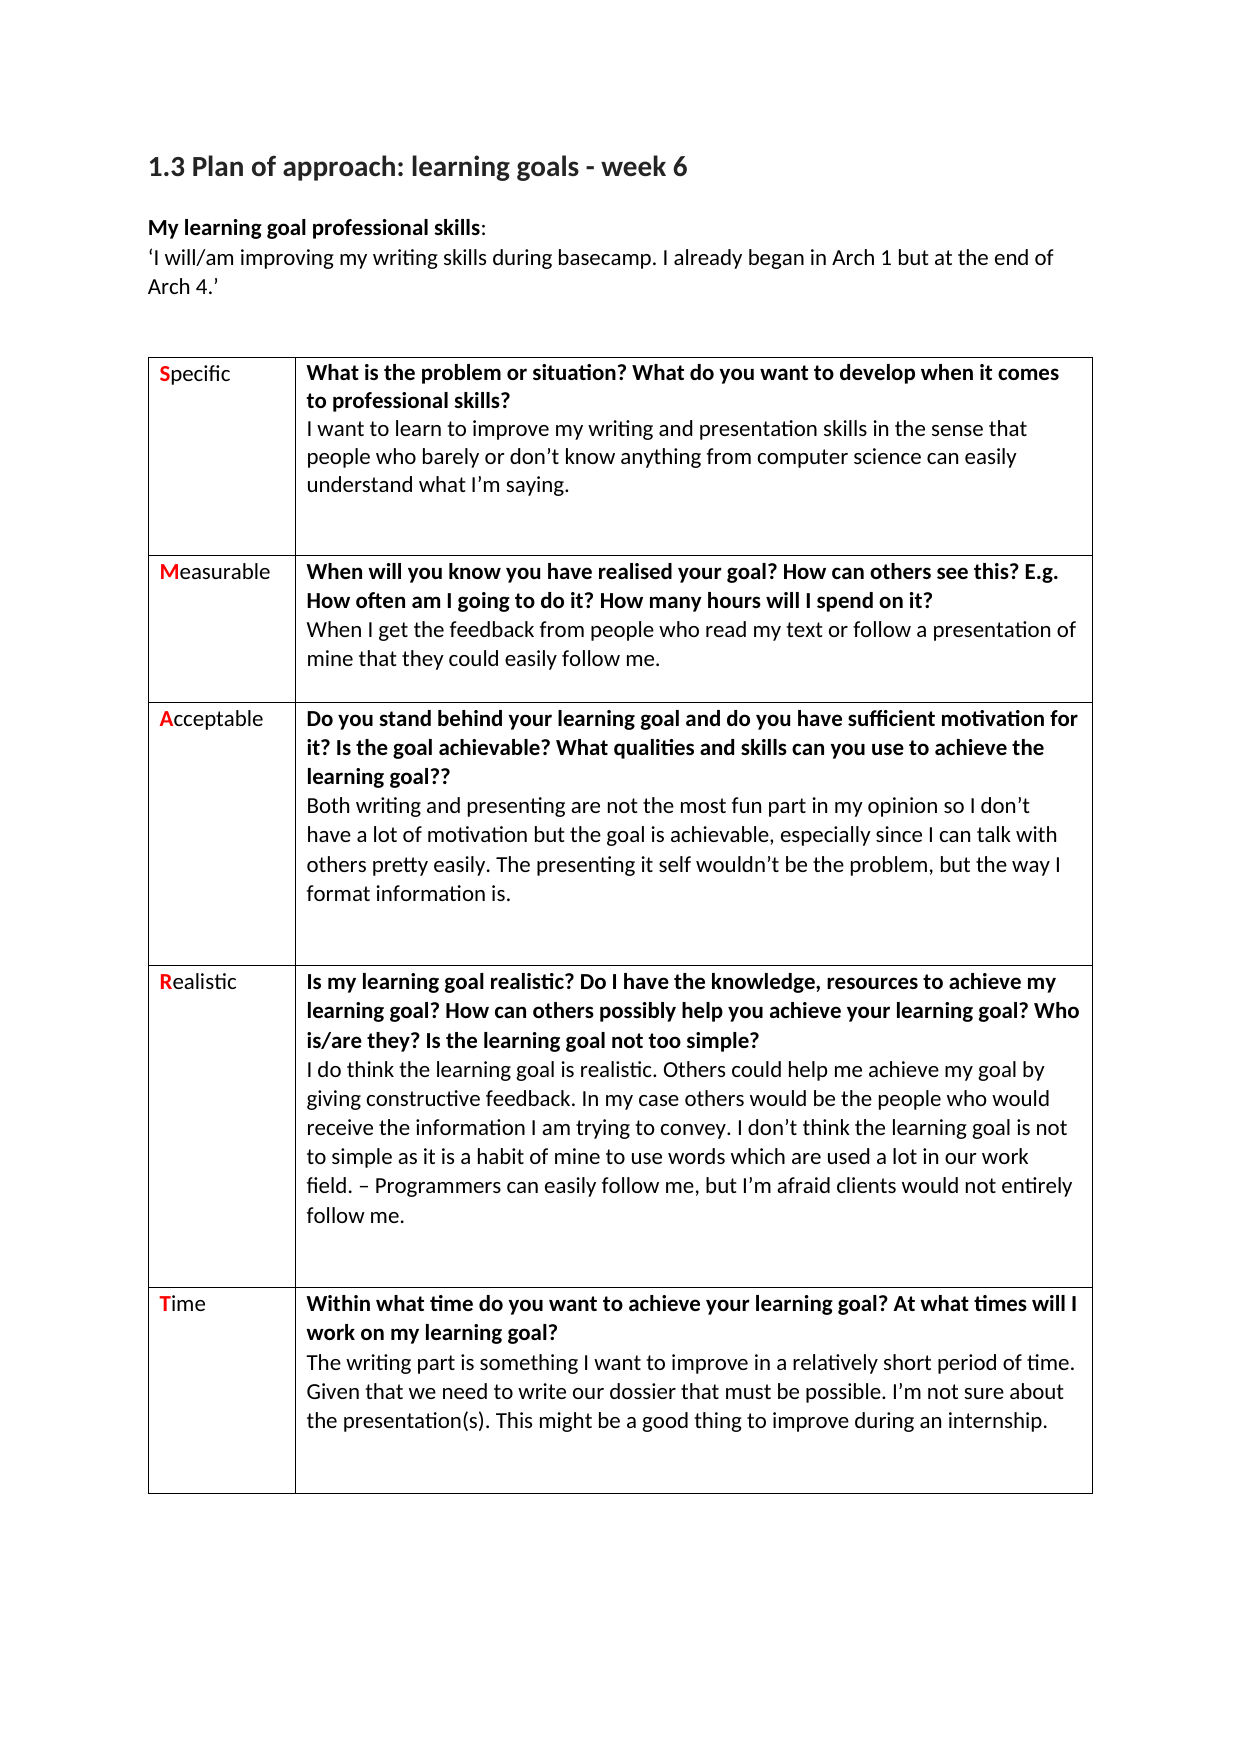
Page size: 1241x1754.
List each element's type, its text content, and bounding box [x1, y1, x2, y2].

table_cell When will you know you have realised your goal? How can others see this? E.g. How often am I going to do it? How many hours will I spend on it? When I get the feedback from people who read my text or follow a presentation of mine that they could easily follow me. [296, 556, 1092, 702]
table_cell Acceptable [149, 703, 295, 965]
text ‘I will/am improving my writing skills during basecamp. I already began in Arch 1 but at the end of Arch 4.’ [148, 242, 1093, 300]
table_cell Realistic [149, 966, 295, 1287]
table_cell Measurable [149, 556, 295, 702]
table_cell Do you stand behind your learning goal and do you have sufficient motivation for it? Is the goal achievable? What qualities and skills can you use to achieve the learning goal?? Both writing and presenting are not the most fun part in my opinion so I don’t have a lot of motivation but the goal is achievable, especially since I can talk with others pretty easily. The presenting it self wouldn’t be the problem, but the way I format information is. [296, 703, 1092, 965]
table_cell Is my learning goal realistic? Do I have the knowledge, resources to achieve my learning goal? How can others possibly help you achieve your learning goal? Who is/are they? Is the learning goal not too simple? I do think the learning goal is realistic. Others could help me achieve my goal by giving constructive feedback. In my case others would be the people who would receive the information I am trying to convey. I don’t think the learning goal is not to simple as it is a habit of mine to use words which are used a lot in our work field. – Programmers can easily follow me, but I’m afraid clients would not entirely follow me. [296, 966, 1092, 1287]
text My learning goal professional skills: [148, 183, 1093, 242]
text 1.3 Plan of approach: learning goals - week 6 [148, 148, 1093, 183]
table_cell Within what time do you want to achieve your learning goal? At what times will I work on my learning goal? The writing part is something I want to improve in a relatively short period of time. Given that we need to write our dossier that must be possible. I’m not sure about the presentation(s). This might be a good thing to improve during an internship. [296, 1288, 1092, 1492]
table_cell Time [149, 1288, 295, 1492]
table_header What is the problem or situation? What do you want to develop when it comes to professional skills? I want to learn to improve my writing and presentation skills in the sense that people who barely or don’t know anything from computer science can easily understand what I’m saying. [296, 358, 1092, 555]
table_header Specific [149, 358, 295, 555]
